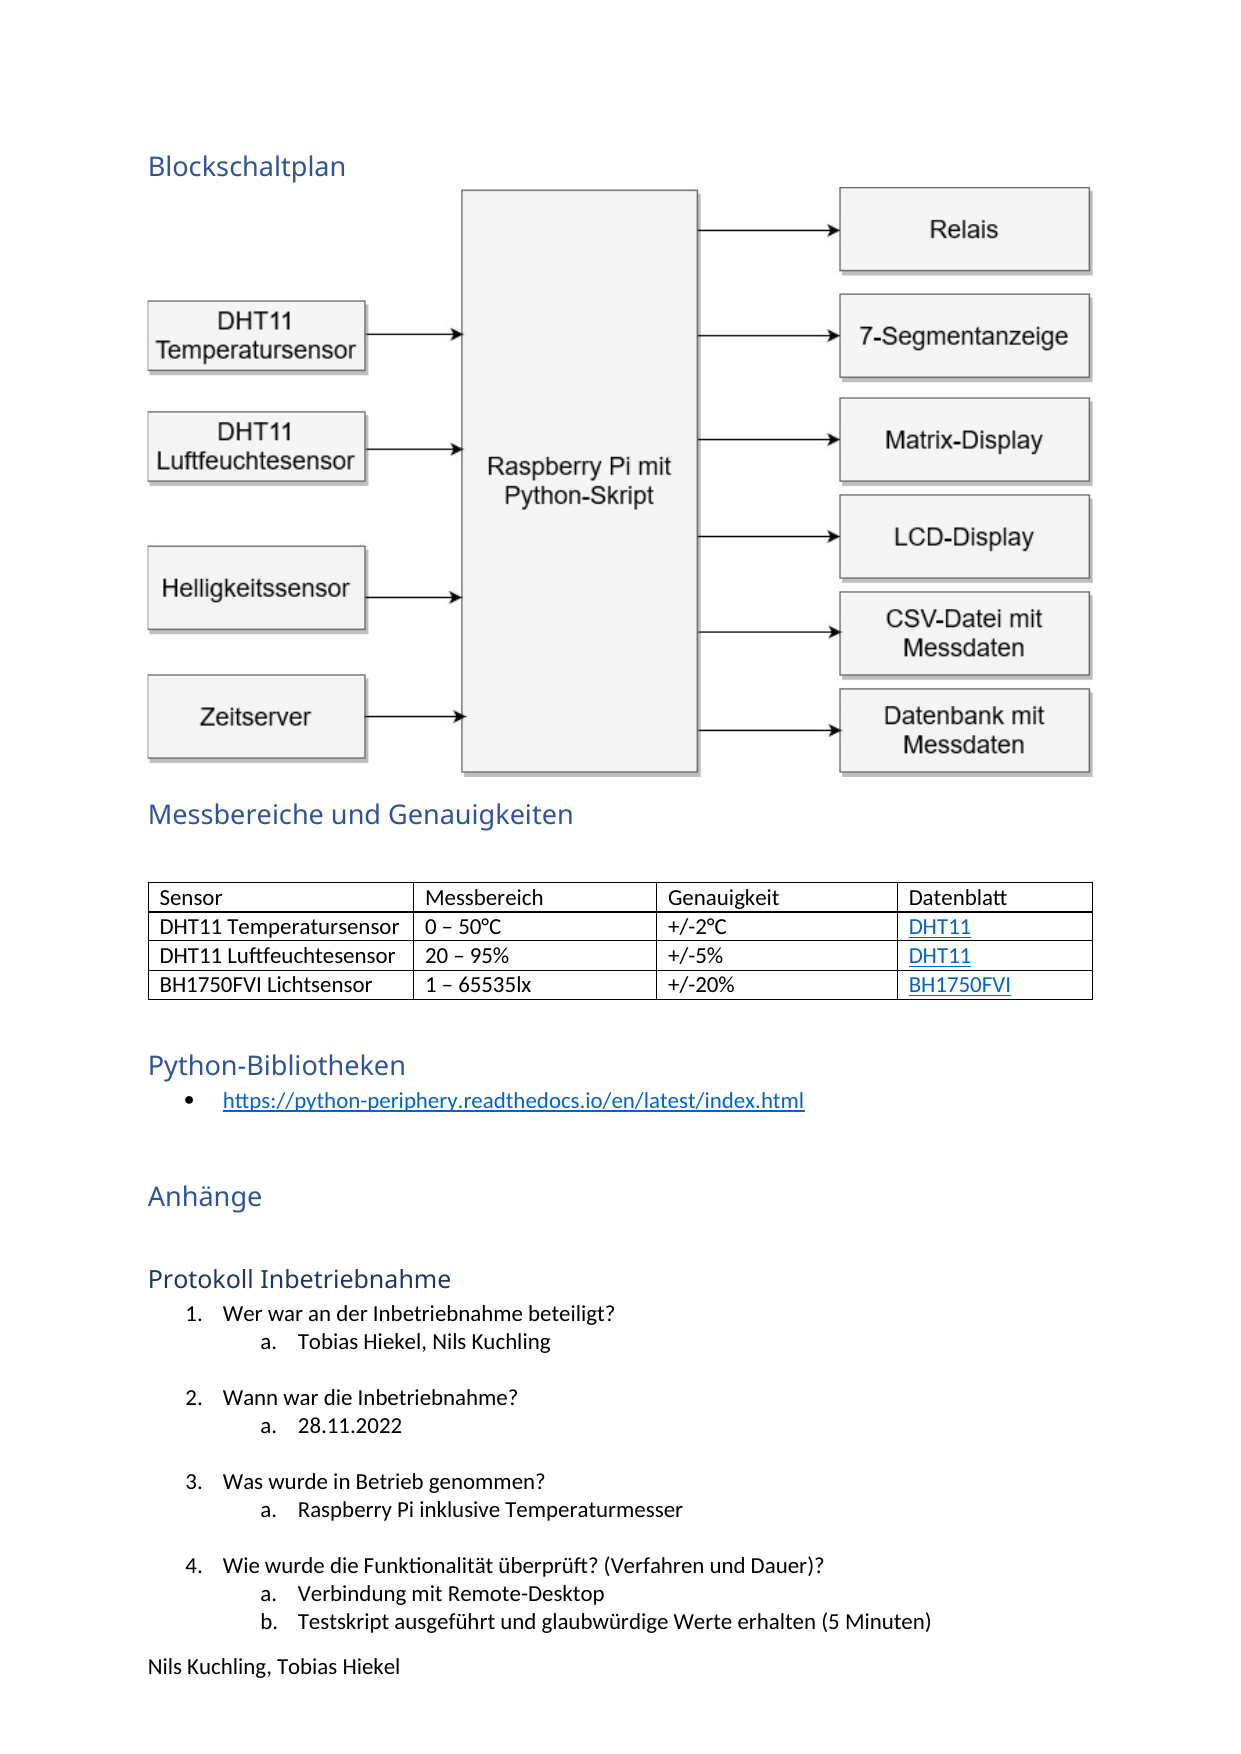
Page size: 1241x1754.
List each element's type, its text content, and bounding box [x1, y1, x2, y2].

table_cell DHT11 [898, 913, 1092, 940]
list Raspberry Pi inklusive Temperaturmesser [260, 1495, 1093, 1523]
table_header Sensor [149, 883, 413, 911]
list Wann war die Inbetriebnahme? [185, 1383, 1093, 1411]
table_cell +/-2°C [657, 913, 897, 940]
subtitle Messbereiche und Genauigkeiten [148, 796, 1093, 832]
table_cell BH1750FVI Lichtsensor [149, 971, 413, 998]
table_cell 0 – 50°C [414, 913, 656, 940]
table_cell +/-5% [657, 941, 897, 969]
subtitle Protokoll Inbetriebnahme [148, 1262, 1093, 1296]
subtitle Blockschaltplan [148, 148, 1093, 184]
table_cell DHT11 Temperatursensor [149, 913, 413, 940]
table_header Genauigkeit [657, 883, 897, 911]
list Was wurde in Betrieb genommen? [185, 1467, 1093, 1495]
list Verbindung mit Remote-Desktop [260, 1579, 1093, 1607]
table_cell 20 – 95% [414, 941, 656, 969]
list Wie wurde die Funktionalität überprüft? (Verfahren und Dauer)? [185, 1551, 1093, 1579]
table_header Messbereich [414, 883, 656, 911]
list 28.11.2022 [260, 1411, 1093, 1439]
table_cell BH1750FVI [898, 971, 1092, 998]
table_cell 1 – 65535lx [414, 971, 656, 998]
table_cell +/-20% [657, 971, 897, 998]
subtitle Anhänge [148, 1177, 1093, 1214]
list https://python-periphery.readthedocs.io/en/latest/index.html [185, 1086, 1093, 1114]
table_header Datenblatt [898, 883, 1092, 911]
table_cell DHT11 [898, 941, 1092, 969]
list Testskript ausgeführt und glaubwürdige Werte erhalten (5 Minuten) [260, 1607, 1093, 1635]
table_cell DHT11 Luftfeuchtesensor [149, 941, 413, 969]
subtitle Python-Bibliotheken [148, 1046, 1093, 1083]
list Wer war an der Inbetriebnahme beteiligt? [185, 1299, 1093, 1327]
picture [147, 187, 1093, 777]
list Tobias Hiekel, Nils Kuchling [260, 1327, 1093, 1355]
